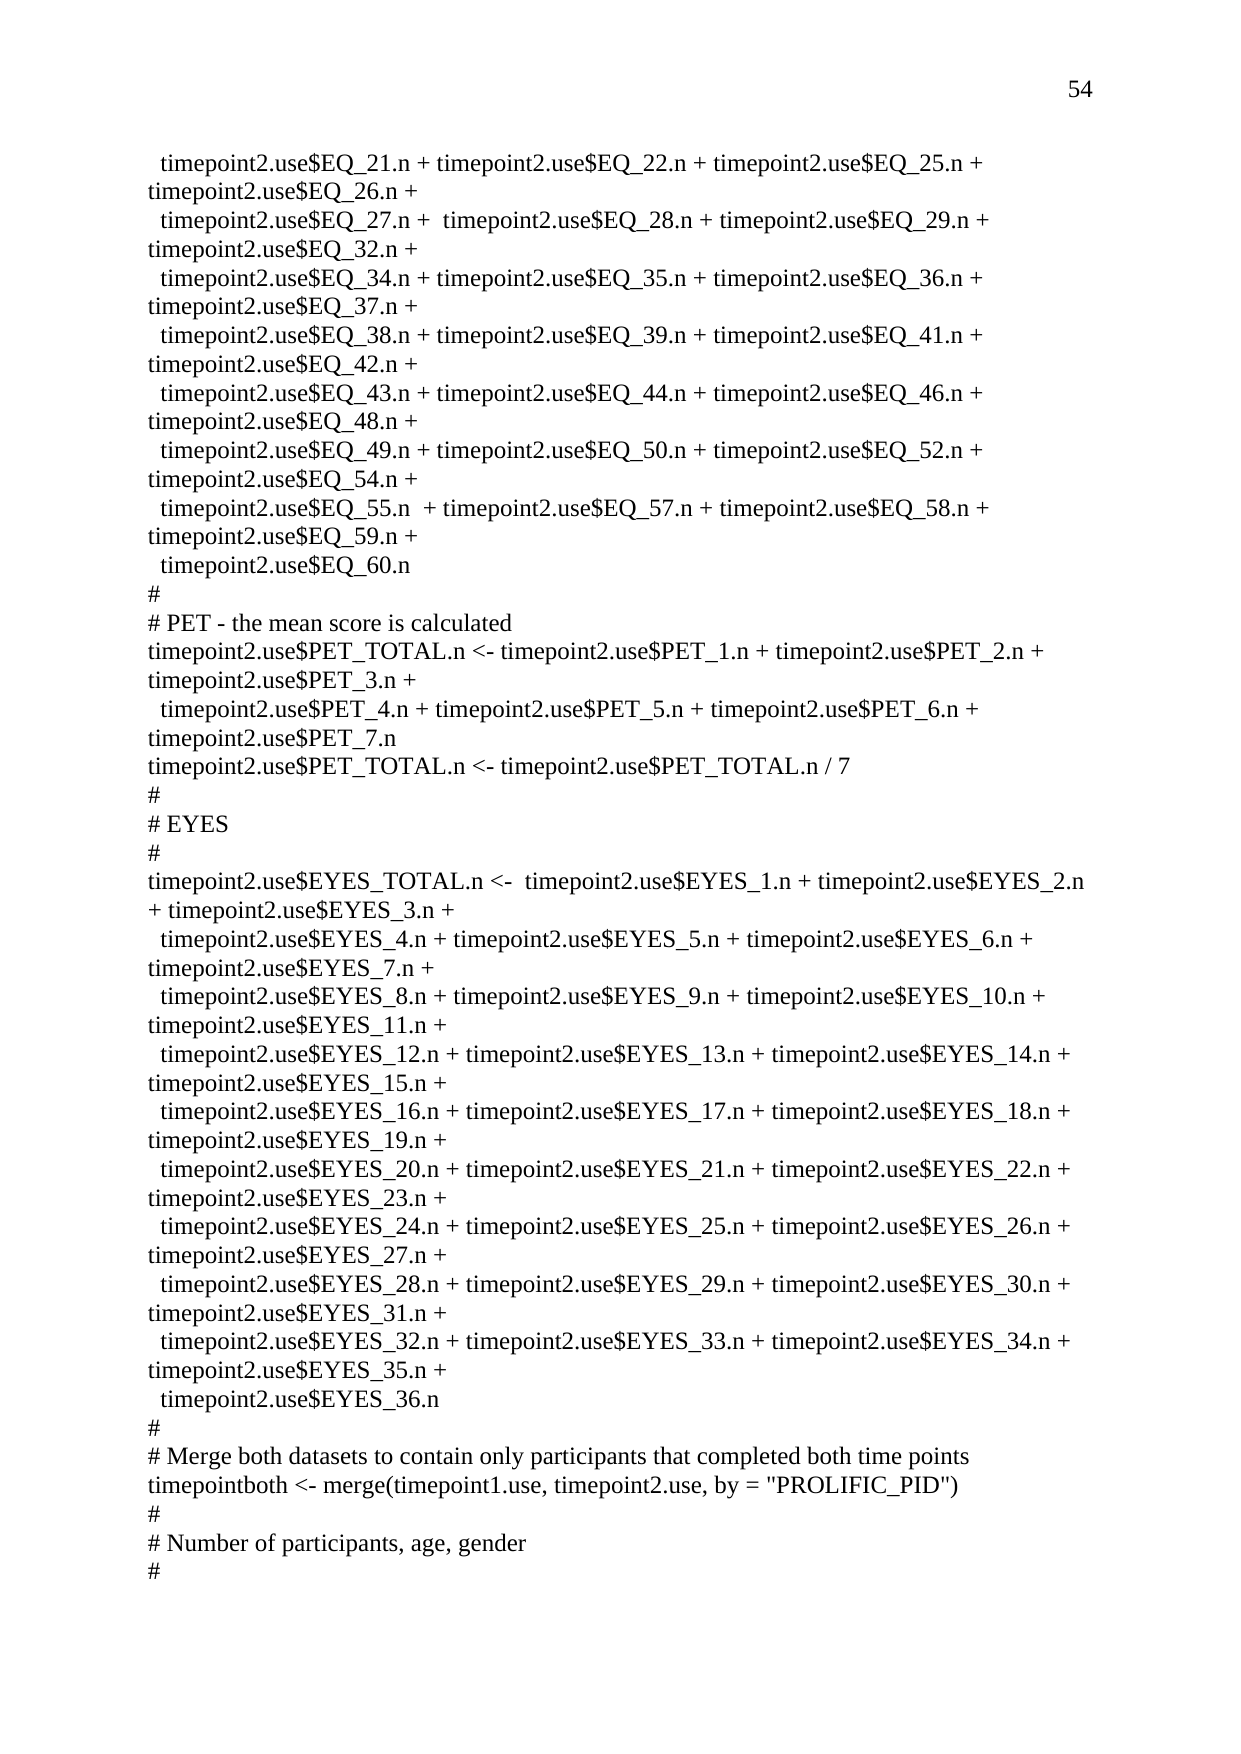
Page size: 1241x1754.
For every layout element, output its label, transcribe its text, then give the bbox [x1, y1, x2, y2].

text timepoint2.use$PET_TOTAL.n <- timepoint2.use$PET_TOTAL.n / 7 [148, 751, 1092, 780]
text # [148, 579, 1092, 608]
text timepoint2.use$EYES_8.n + timepoint2.use$EYES_9.n + timepoint2.use$EYES_10.n + timepoint2.use$EYES_11.n + [148, 981, 1092, 1039]
text timepoint2.use$EQ_43.n + timepoint2.use$EQ_44.n + timepoint2.use$EQ_46.n + timepoint2.use$EQ_48.n + [148, 378, 1092, 435]
text timepoint2.use$EQ_21.n + timepoint2.use$EQ_22.n + timepoint2.use$EQ_25.n + timepoint2.use$EQ_26.n + [148, 148, 1092, 205]
text # PET - the mean score is calculated [148, 608, 1092, 636]
text # [148, 838, 1092, 866]
text # EYES [148, 809, 1092, 838]
text timepoint2.use$EQ_27.n + timepoint2.use$EQ_28.n + timepoint2.use$EQ_29.n + timepoint2.use$EQ_32.n + [148, 205, 1092, 263]
text timepoint2.use$PET_4.n + timepoint2.use$PET_5.n + timepoint2.use$PET_6.n + timepoint2.use$PET_7.n [148, 694, 1092, 751]
text timepointboth <- merge(timepoint1.use, timepoint2.use, by = "PROLIFIC_PID") [148, 1470, 1092, 1499]
text timepoint2.use$EQ_38.n + timepoint2.use$EQ_39.n + timepoint2.use$EQ_41.n + timepoint2.use$EQ_42.n + [148, 320, 1092, 378]
text # [148, 1499, 1092, 1528]
text timepoint2.use$EQ_49.n + timepoint2.use$EQ_50.n + timepoint2.use$EQ_52.n + timepoint2.use$EQ_54.n + [148, 435, 1092, 493]
text timepoint2.use$EYES_24.n + timepoint2.use$EYES_25.n + timepoint2.use$EYES_26.n + timepoint2.use$EYES_27.n + [148, 1211, 1092, 1269]
text # Merge both datasets to contain only participants that completed both time points [148, 1441, 1092, 1470]
text timepoint2.use$EYES_12.n + timepoint2.use$EYES_13.n + timepoint2.use$EYES_14.n + timepoint2.use$EYES_15.n + [148, 1039, 1092, 1096]
text timepoint2.use$EYES_20.n + timepoint2.use$EYES_21.n + timepoint2.use$EYES_22.n + timepoint2.use$EYES_23.n + [148, 1154, 1092, 1211]
text timepoint2.use$EYES_28.n + timepoint2.use$EYES_29.n + timepoint2.use$EYES_30.n + timepoint2.use$EYES_31.n + [148, 1269, 1092, 1326]
text timepoint2.use$EQ_60.n [148, 550, 1092, 579]
text timepoint2.use$EQ_55.n + timepoint2.use$EQ_57.n + timepoint2.use$EQ_58.n + timepoint2.use$EQ_59.n + [148, 493, 1092, 550]
text # Number of participants, age, gender [148, 1528, 1092, 1556]
text # [148, 780, 1092, 809]
text timepoint2.use$EYES_32.n + timepoint2.use$EYES_33.n + timepoint2.use$EYES_34.n + timepoint2.use$EYES_35.n + [148, 1326, 1092, 1384]
text timepoint2.use$EYES_4.n + timepoint2.use$EYES_5.n + timepoint2.use$EYES_6.n + timepoint2.use$EYES_7.n + [148, 924, 1092, 981]
text timepoint2.use$EYES_36.n [148, 1384, 1092, 1413]
text timepoint2.use$PET_TOTAL.n <- timepoint2.use$PET_1.n + timepoint2.use$PET_2.n + timepoint2.use$PET_3.n + [148, 636, 1092, 694]
text timepoint2.use$EYES_16.n + timepoint2.use$EYES_17.n + timepoint2.use$EYES_18.n + timepoint2.use$EYES_19.n + [148, 1096, 1092, 1154]
text # [148, 1556, 1092, 1585]
text timepoint2.use$EQ_34.n + timepoint2.use$EQ_35.n + timepoint2.use$EQ_36.n + timepoint2.use$EQ_37.n + [148, 263, 1092, 320]
text # [148, 1413, 1092, 1441]
text timepoint2.use$EYES_TOTAL.n <- timepoint2.use$EYES_1.n + timepoint2.use$EYES_2.n + timepoint2.use$EYES_3.n + [148, 866, 1092, 924]
